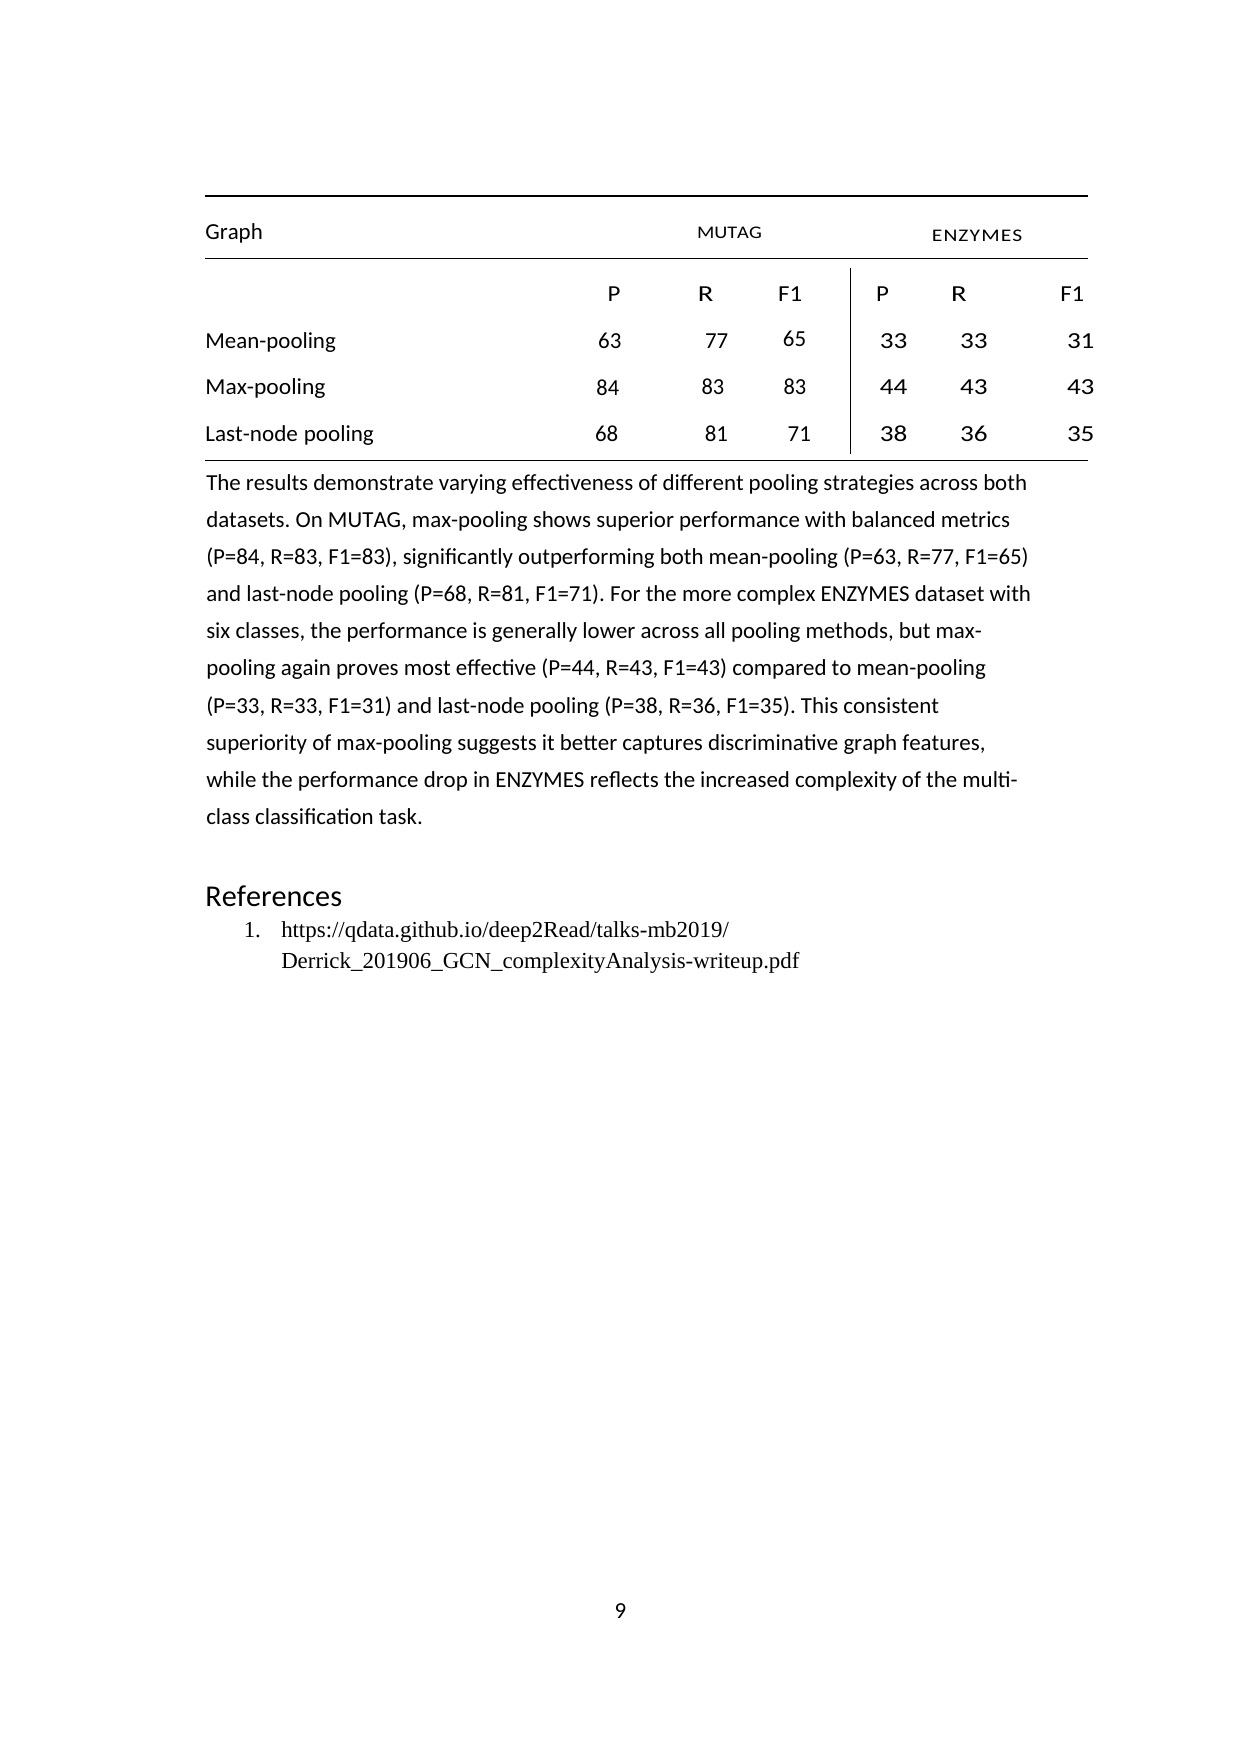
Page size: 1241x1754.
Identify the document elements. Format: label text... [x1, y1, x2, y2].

text The results demonstrate varying effectiveness of different pooling strategies across both datasets. On MUTAG, max-pooling shows superior performance with balanced metrics (P=84, R=83, F1=83), significantly outperforming both mean-pooling (P=63, R=77, F1=65) and last-node pooling (P=68, R=81, F1=71). For the more complex ENZYMES dataset with six classes, the performance is generally lower across all pooling methods, but max-pooling again proves most effective (P=44, R=43, F1=43) compared to mean-pooling (P=33, R=33, F1=31) and last-node pooling (P=38, R=36, F1=35). This consistent superiority of max-pooling suggests it better captures discriminative graph features, while the performance drop in ENZYMES reflects the increased complexity of the multi-class classification task. [206, 468, 1038, 830]
subtitle References [205, 877, 1038, 913]
list https://qdata.github.io/deep2Read/talks-mb2019/Derrick_201906_GCN_complexityAnalysis-writeup.pdf [243, 916, 1038, 973]
